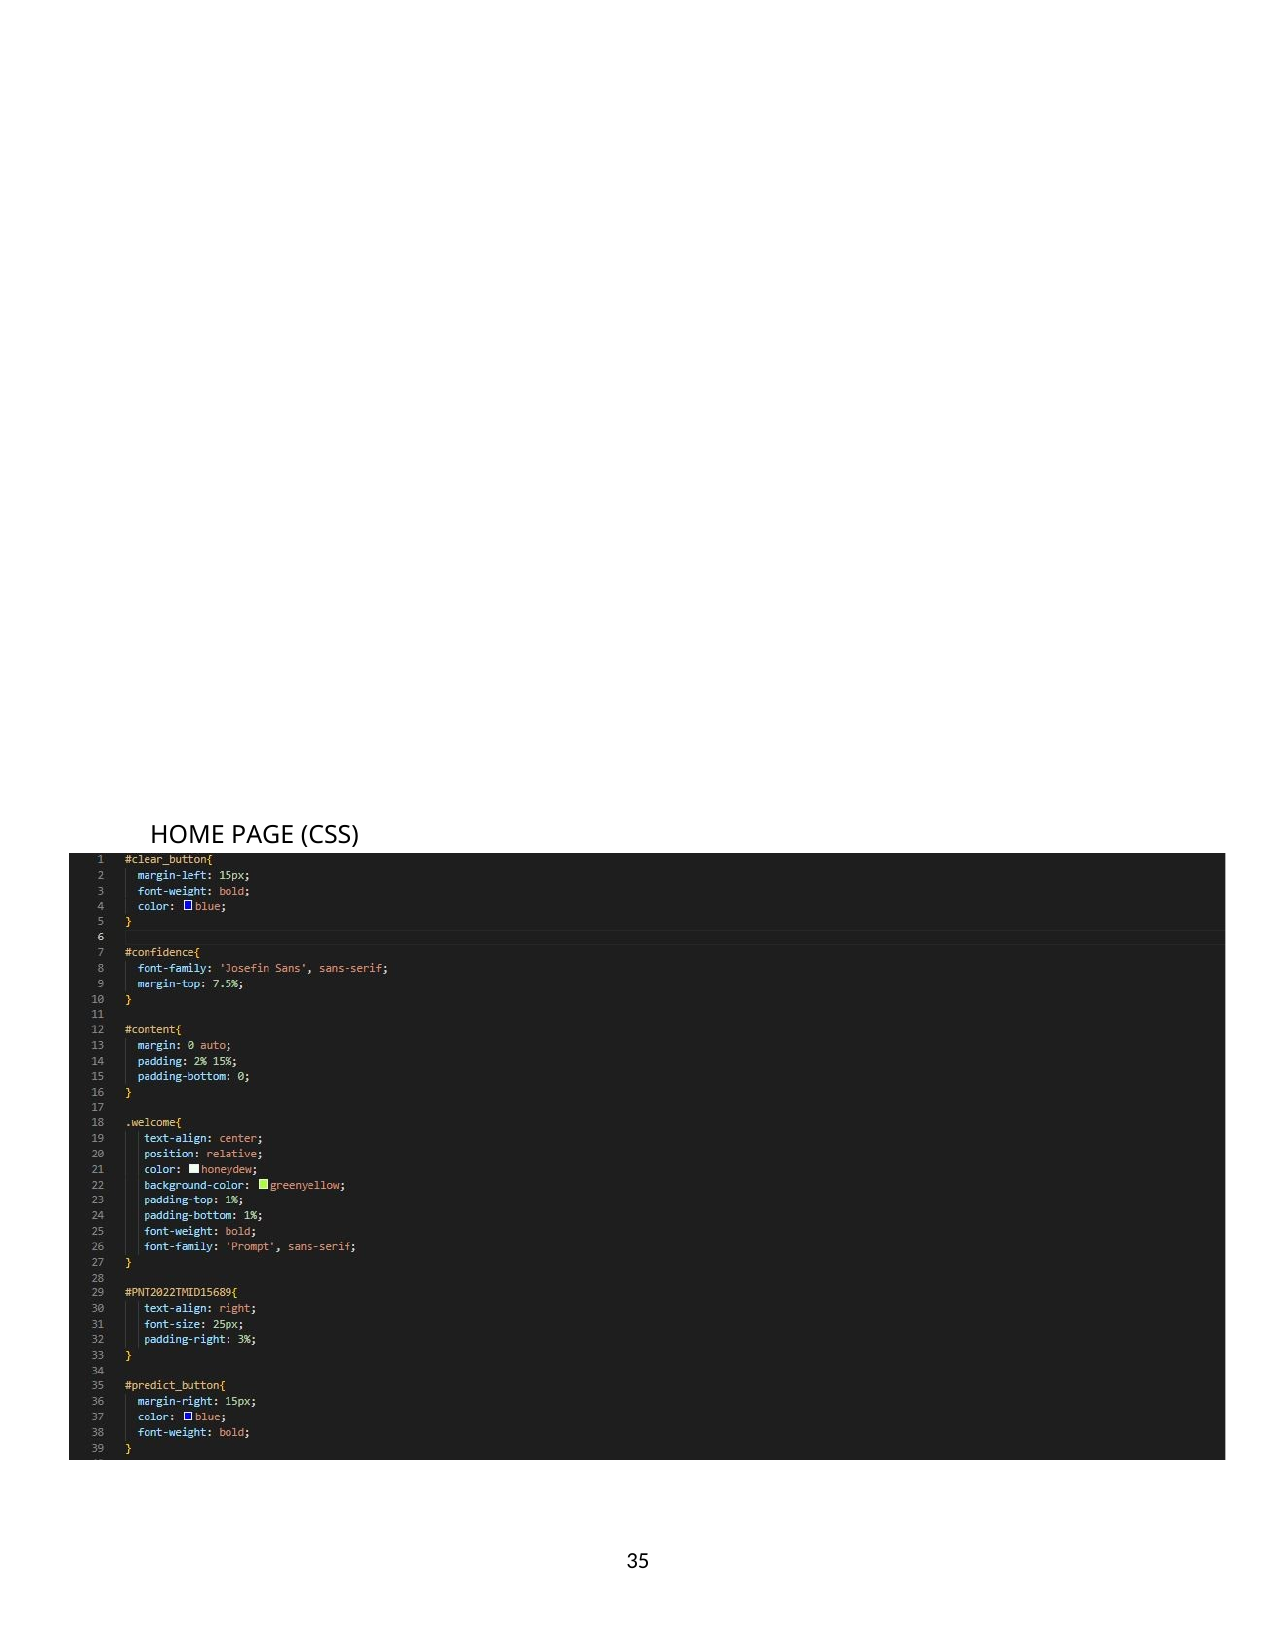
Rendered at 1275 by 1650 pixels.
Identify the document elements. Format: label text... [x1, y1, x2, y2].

picture [69, 853, 1226, 1460]
text HOME PAGE (CSS) [150, 817, 1118, 851]
